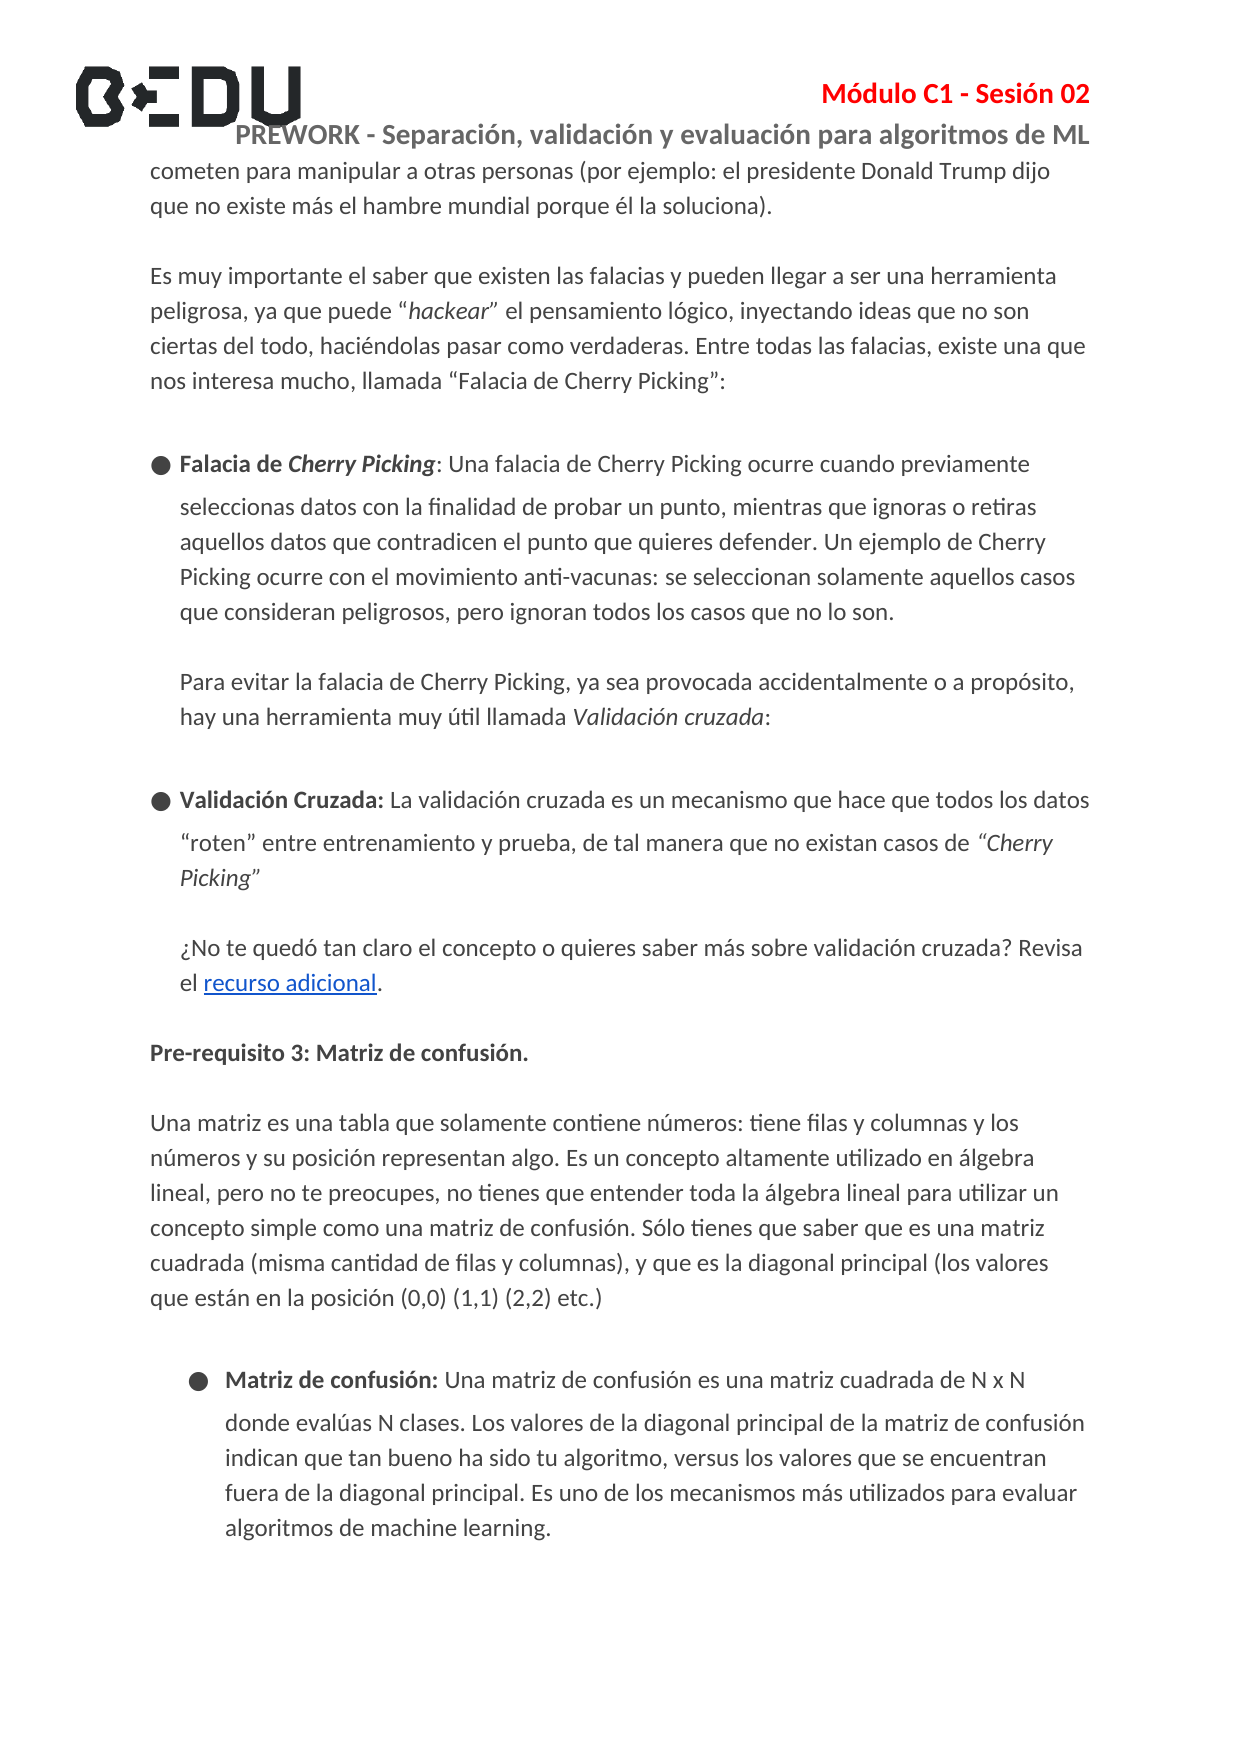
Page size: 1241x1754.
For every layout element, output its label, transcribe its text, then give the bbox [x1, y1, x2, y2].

text Es muy importante el saber que existen las falacias y pueden llegar a ser una herramienta peligrosa, ya que puede “hackear” el pensamiento lógico, inyectando ideas que no son ciertas del todo, haciéndolas pasar como verdaderas. Entre todas las falacias, existe una que nos interesa mucho, llamada “Falacia de Cherry Picking”: [150, 260, 1090, 396]
picture [73, 61, 303, 132]
list Validación Cruzada: La validación cruzada es un mecanismo que hace que todos los datos “roten” entre entrenamiento y prueba, de tal manera que no existan casos de “Cherry Picking” ¿No te quedó tan claro el concepto o quieres saber más sobre validación cruzada? Revisa el recurso adicional. [150, 771, 1090, 997]
list Falacia de Cherry Picking: Una falacia de Cherry Picking ocurre cuando previamente seleccionas datos con la finalidad de probar un punto, mientras que ignoras o retiras aquellos datos que contradicen el punto que quieres defender. Un ejemplo de Cherry Picking ocurre con el movimiento anti-vacunas: se seleccionan solamente aquellos casos que consideran peligrosos, pero ignoran todos los casos que no lo son. Para evitar la falacia de Cherry Picking, ya sea provocada accidentalmente o a propósito, hay una herramienta muy útil llamada Validación cruzada: [150, 435, 1090, 732]
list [187, 1352, 1090, 1578]
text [150, 155, 1090, 221]
text Pre-requisito 3: Matriz de confusión. [150, 1037, 1090, 1067]
text Una matriz es una tabla que solamente contiene números: tiene filas y columnas y los números y su posición representan algo. Es un concepto altamente utilizado en álgebra lineal, pero no te preocupes, no tienes que entender toda la álgebra lineal para utilizar un concepto simple como una matriz de confusión. Sólo tienes que saber que es una matriz cuadrada (misma cantidad de filas y columnas), y que es la diagonal principal (los valores que están en la posición (0,0) (1,1) (2,2) etc.) [150, 1107, 1090, 1312]
